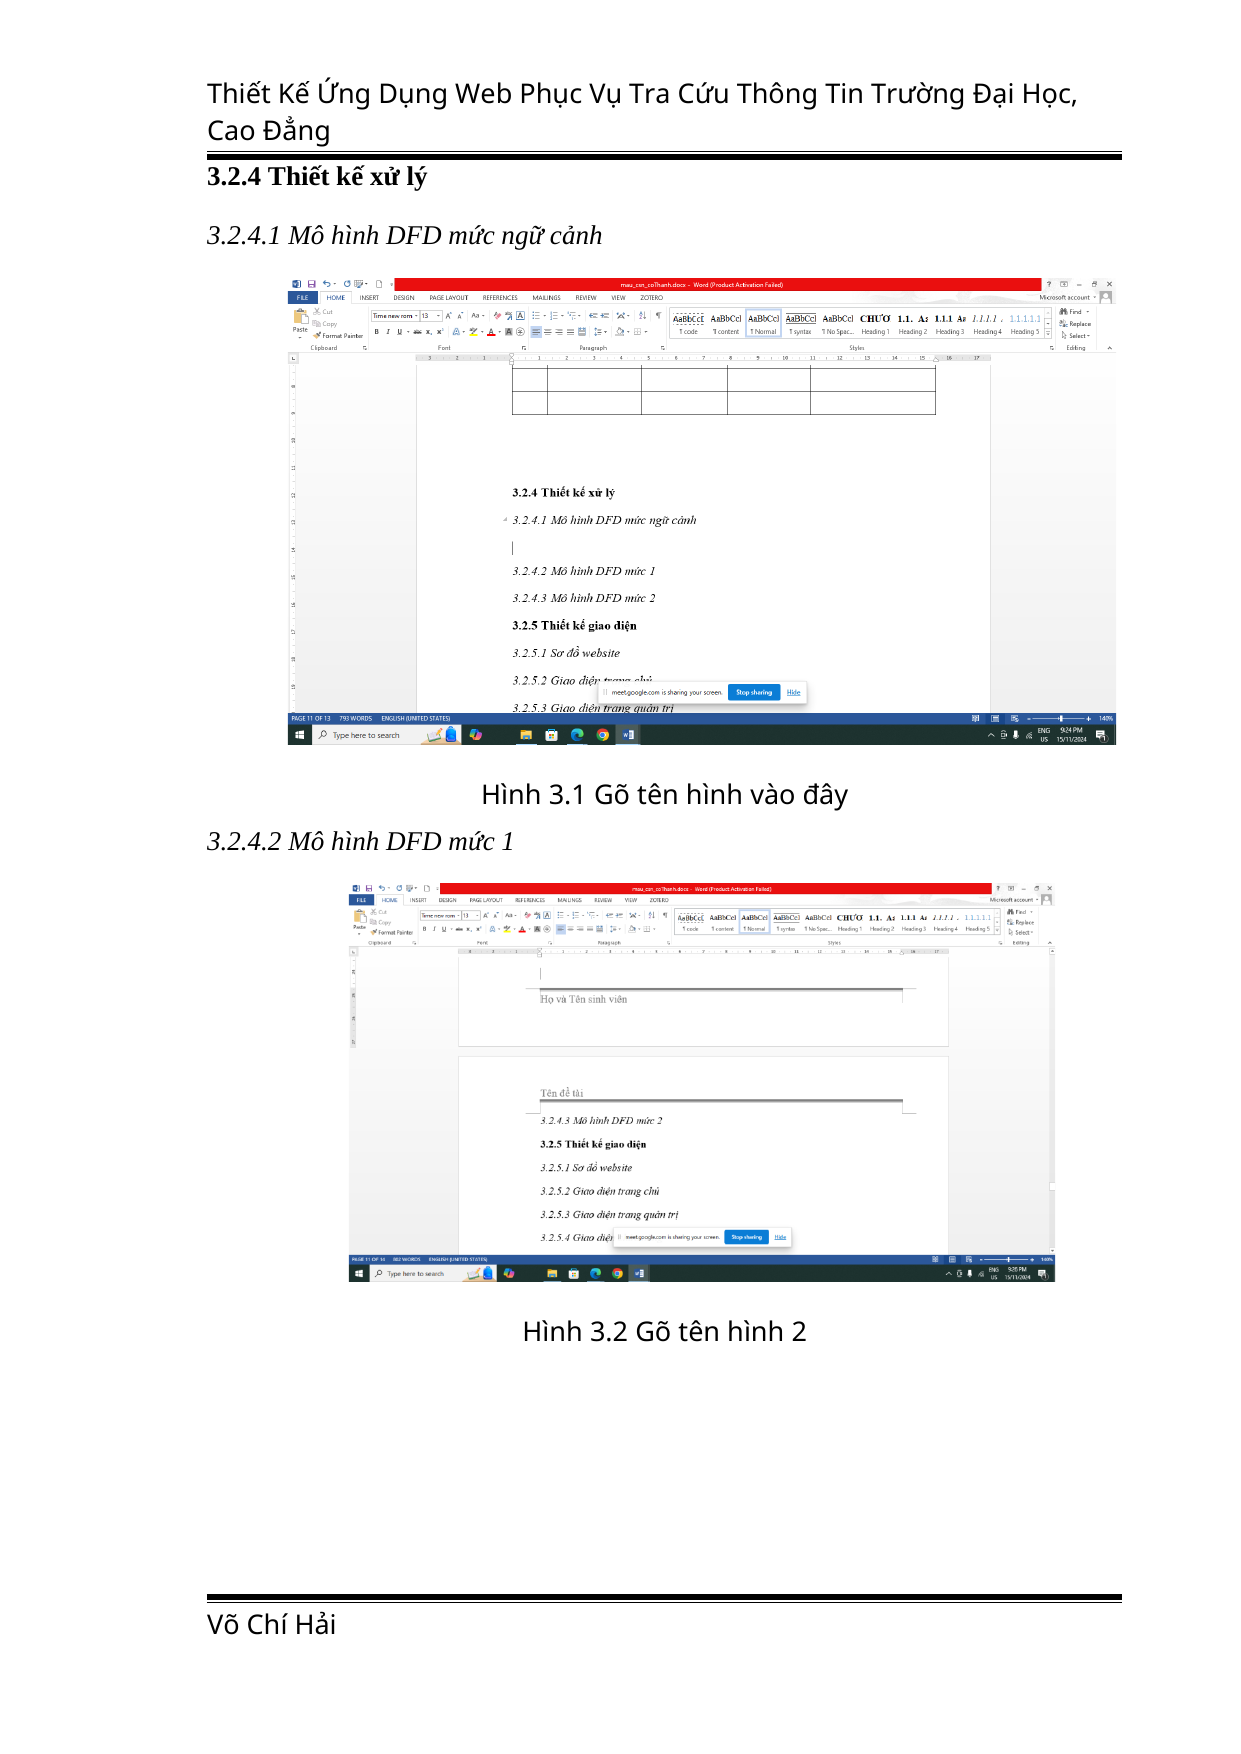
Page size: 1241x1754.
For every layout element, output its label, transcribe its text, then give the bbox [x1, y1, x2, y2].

picture [287, 278, 1117, 745]
subtitle Mô hình DFD mức 1 [207, 825, 1122, 856]
picture [348, 883, 1056, 1282]
text Hình 3.2 Gõ tên hình 2 [207, 1312, 1122, 1349]
subtitle Mô hình DFD mức ngữ cảnh [207, 219, 1122, 251]
subtitle Thiết kế xử lý [207, 160, 1122, 191]
text Hình 3.1 Gõ tên hình vào đây [207, 775, 1122, 812]
